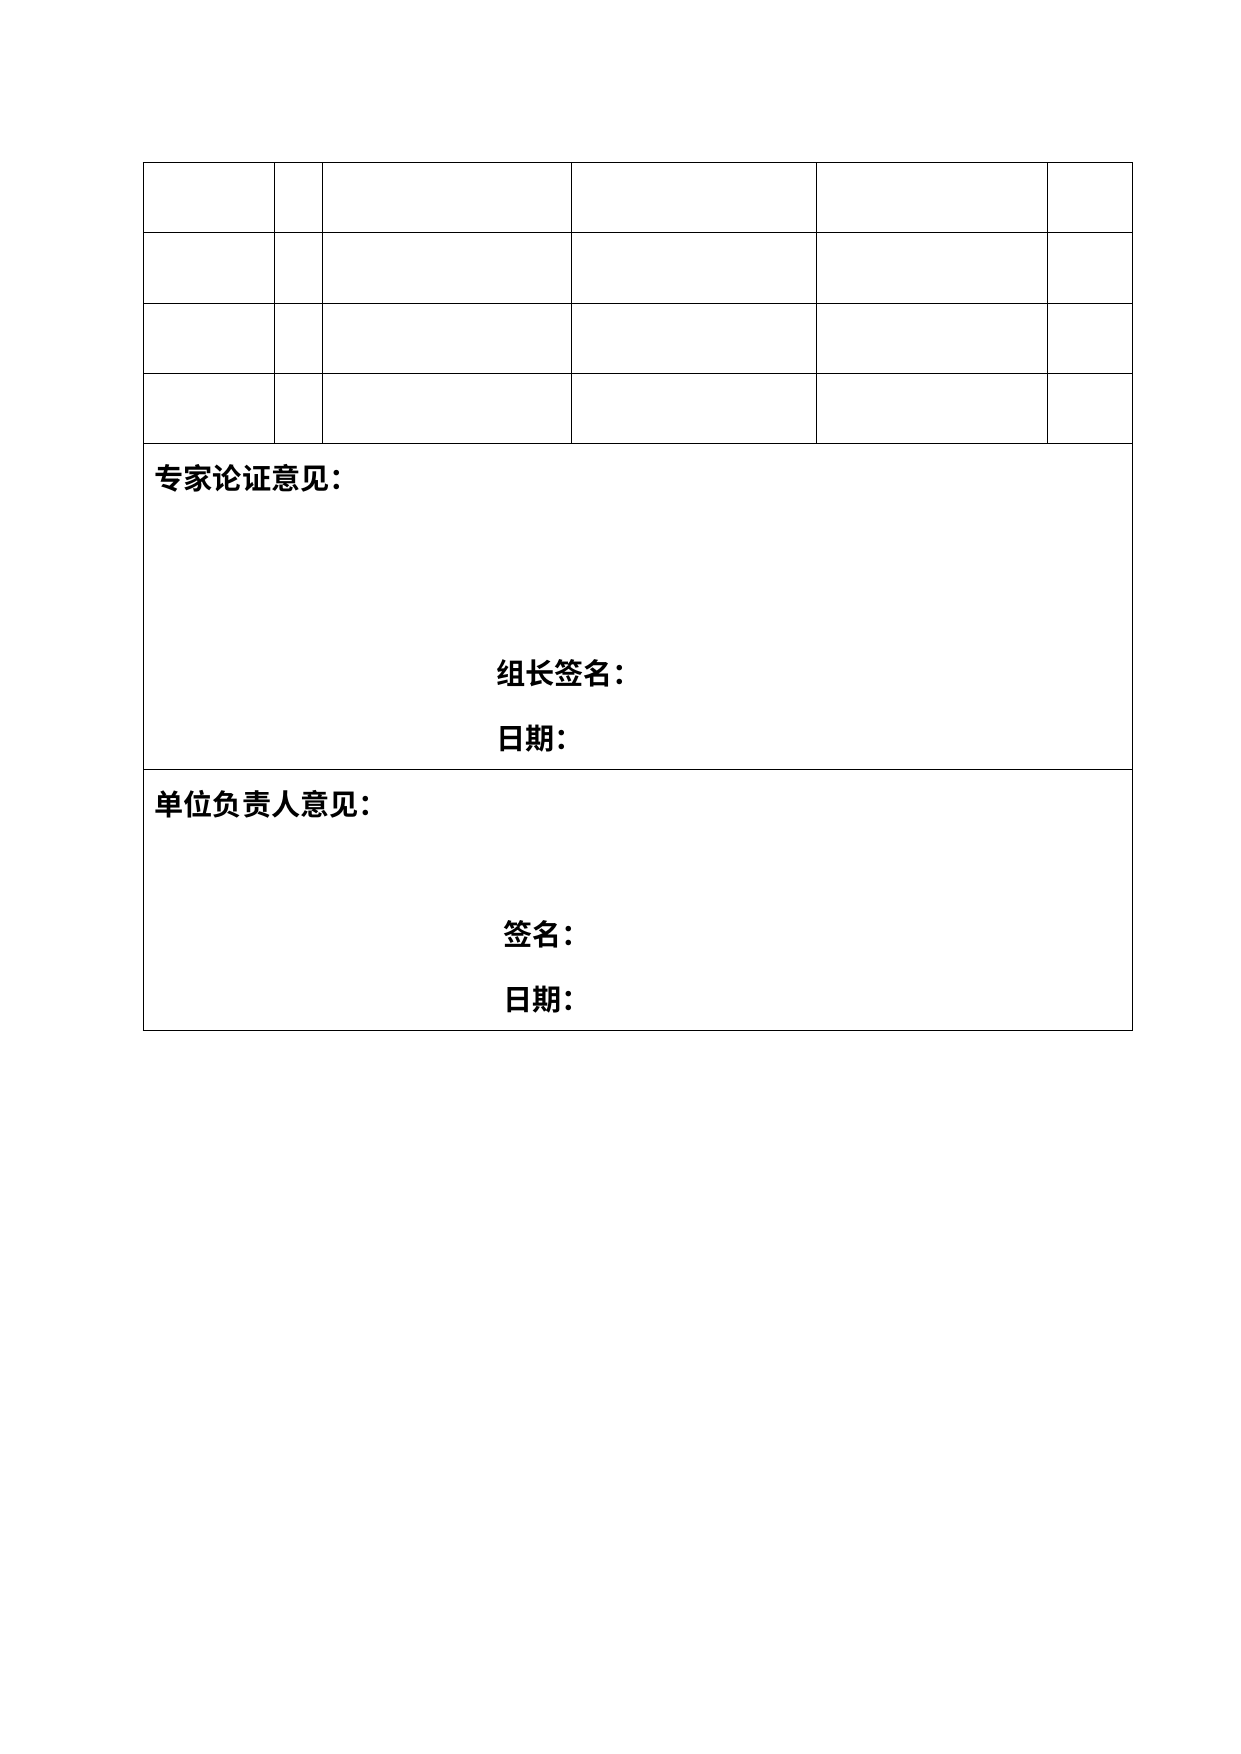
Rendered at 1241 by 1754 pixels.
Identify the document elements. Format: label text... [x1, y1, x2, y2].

table_cell [817, 374, 1047, 443]
table_cell [1048, 374, 1132, 443]
table_cell [275, 304, 322, 373]
table_cell [323, 374, 571, 443]
table_cell [572, 304, 816, 373]
table_cell [572, 374, 816, 443]
table_cell [144, 304, 274, 373]
table_cell [817, 304, 1047, 373]
table_cell [275, 163, 322, 232]
table_cell [1048, 304, 1132, 373]
table_cell [144, 374, 274, 443]
table_cell [572, 233, 816, 303]
table_cell [275, 374, 322, 443]
table_cell [1048, 233, 1132, 303]
table_cell [572, 163, 816, 232]
table_cell [144, 163, 274, 232]
table_cell [817, 163, 1047, 232]
table_cell 单位负责人意见： 签名： 日期： [144, 770, 1132, 1030]
table_cell [323, 233, 571, 303]
table_cell [275, 233, 322, 303]
table_cell [144, 233, 274, 303]
table_cell [817, 233, 1047, 303]
table_cell [323, 304, 571, 373]
table_cell [1048, 163, 1132, 232]
table_cell [323, 163, 571, 232]
table_cell 专家论证意见： 组长签名： 日期： [144, 444, 1132, 769]
